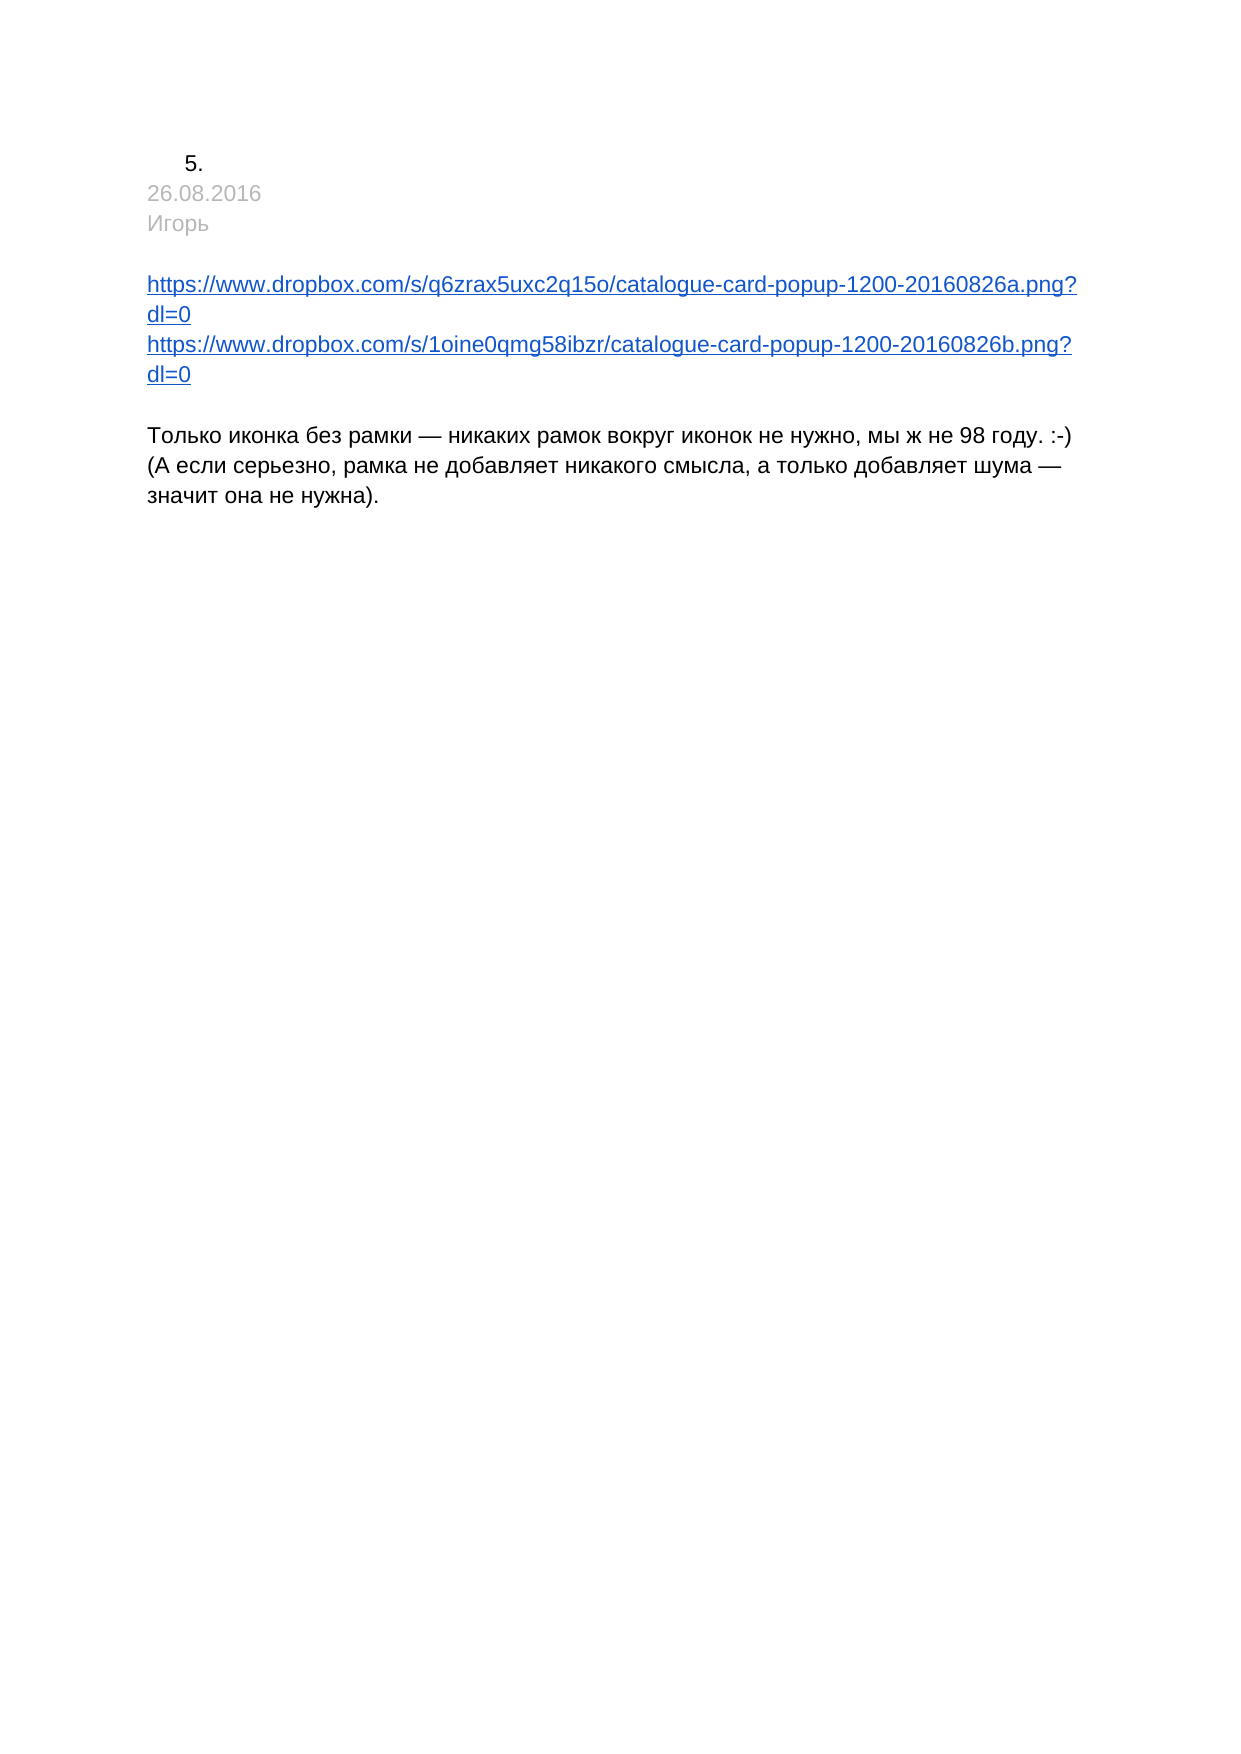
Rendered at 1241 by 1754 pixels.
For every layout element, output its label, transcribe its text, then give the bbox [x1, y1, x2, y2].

text 26.08.2016 [147, 180, 1090, 207]
text https://www.dropbox.com/s/q6zrax5uxc2q15o/catalogue-card-popup-1200-20160826a.png?dl=0 [147, 271, 1090, 327]
text https://www.dropbox.com/s/1oine0qmg58ibzr/catalogue-card-popup-1200-20160826b.png?dl=0 [147, 331, 1090, 388]
text Игорь [147, 210, 1090, 237]
text Только иконка без рамки — никаких рамок вокруг иконок не нужно, мы ж не 98 году. :-) (А если серьезно, рамка не добавляет никакого смысла, а только добавляет шума — значит она не нужна). [147, 422, 1090, 509]
